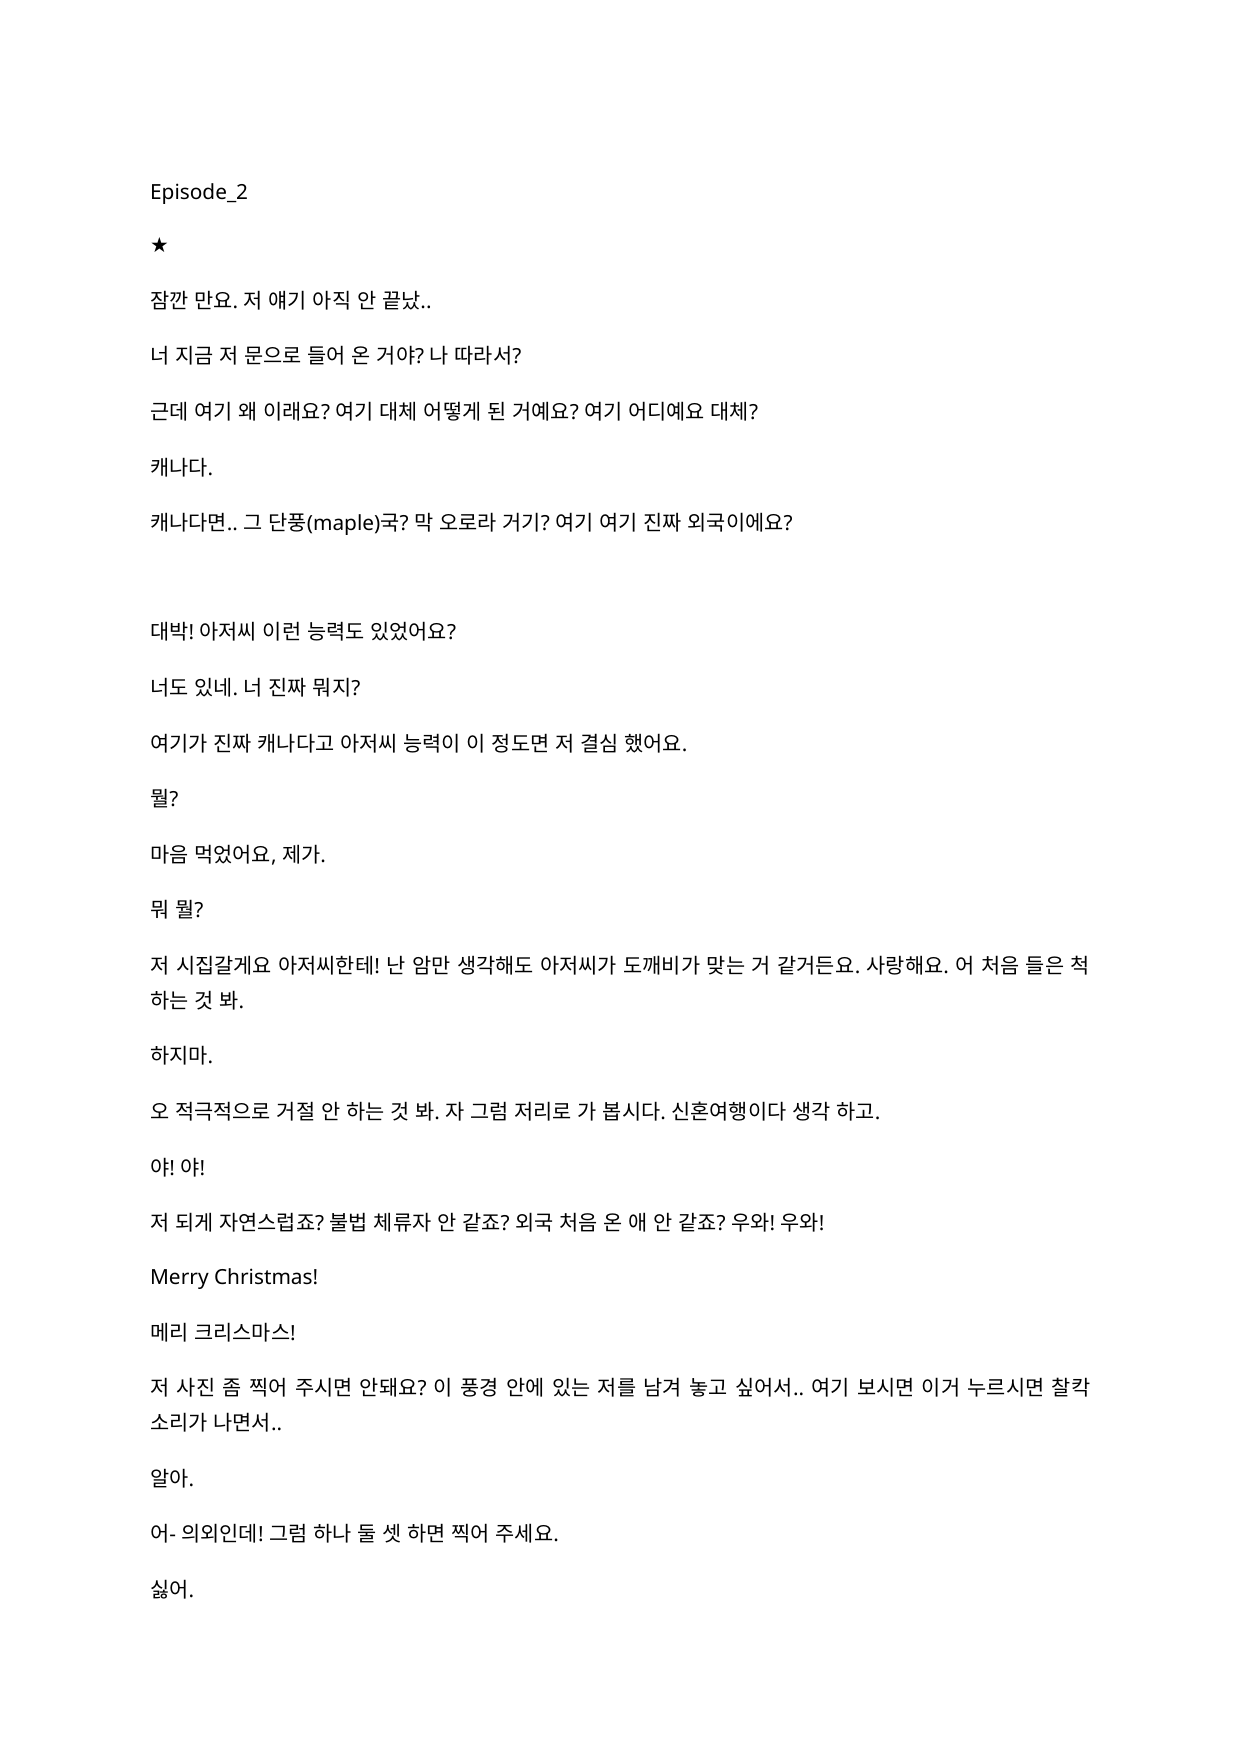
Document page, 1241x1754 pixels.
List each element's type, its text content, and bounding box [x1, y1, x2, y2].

text 마음 먹었어요, 제가. [150, 838, 1090, 868]
text Merry Christmas! [150, 1262, 1090, 1291]
text 근데 여기 왜 이래요? 여기 대체 어떻게 된 거예요? 여기 어디예요 대체? [150, 395, 1090, 426]
text Episode_2 [150, 177, 1090, 206]
text 여기가 진짜 캐나다고 아저씨 능력이 이 정도면 저 결심 했어요. [150, 727, 1090, 757]
text 저 되게 자연스럽죠? 불법 체류자 안 같죠? 외국 처음 온 애 안 같죠? 우와! 우와! [150, 1207, 1090, 1237]
text 알아. [150, 1462, 1090, 1492]
text 너 지금 저 문으로 들어 온 거야? 나 따라서? [150, 340, 1090, 370]
text 저 시집갈게요 아저씨한테! 난 암만 생각해도 아저씨가 도깨비가 맞는 거 같거든요. 사랑해요. 어 처음 들은 척 하는 것 봐. [150, 949, 1090, 1014]
text ★ [150, 231, 1090, 259]
text 하지마. [150, 1040, 1090, 1070]
text 뭐 뭘? [150, 894, 1090, 924]
text 싫어. [150, 1573, 1090, 1603]
text 저 사진 좀 찍어 주시면 안돼요? 이 풍경 안에 있는 저를 남겨 놓고 싶어서.. 여기 보시면 이거 누르시면 찰칵 소리가 나면서.. [150, 1371, 1090, 1436]
text 어- 의외인데! 그럼 하나 둘 셋 하면 찍어 주세요. [150, 1517, 1090, 1548]
text 뭘? [150, 782, 1090, 813]
text 너도 있네. 너 진짜 뭐지? [150, 671, 1090, 702]
text 대박! 아저씨 이런 능력도 있었어요? [150, 616, 1090, 646]
text 캐나다면.. 그 단풍(maple)국? 막 오로라 거기? 여기 여기 진짜 외국이에요? [150, 507, 1090, 537]
text 메리 크리스마스! [150, 1316, 1090, 1346]
text 야! 야! [150, 1151, 1090, 1181]
text 캐나다. [150, 451, 1090, 481]
text 오 적극적으로 거절 안 하는 것 봐. 자 그럼 저리로 가 봅시다. 신혼여행이다 생각 하고. [150, 1095, 1090, 1126]
text 잠깐 만요. 저 얘기 아직 안 끝났.. [150, 284, 1090, 314]
